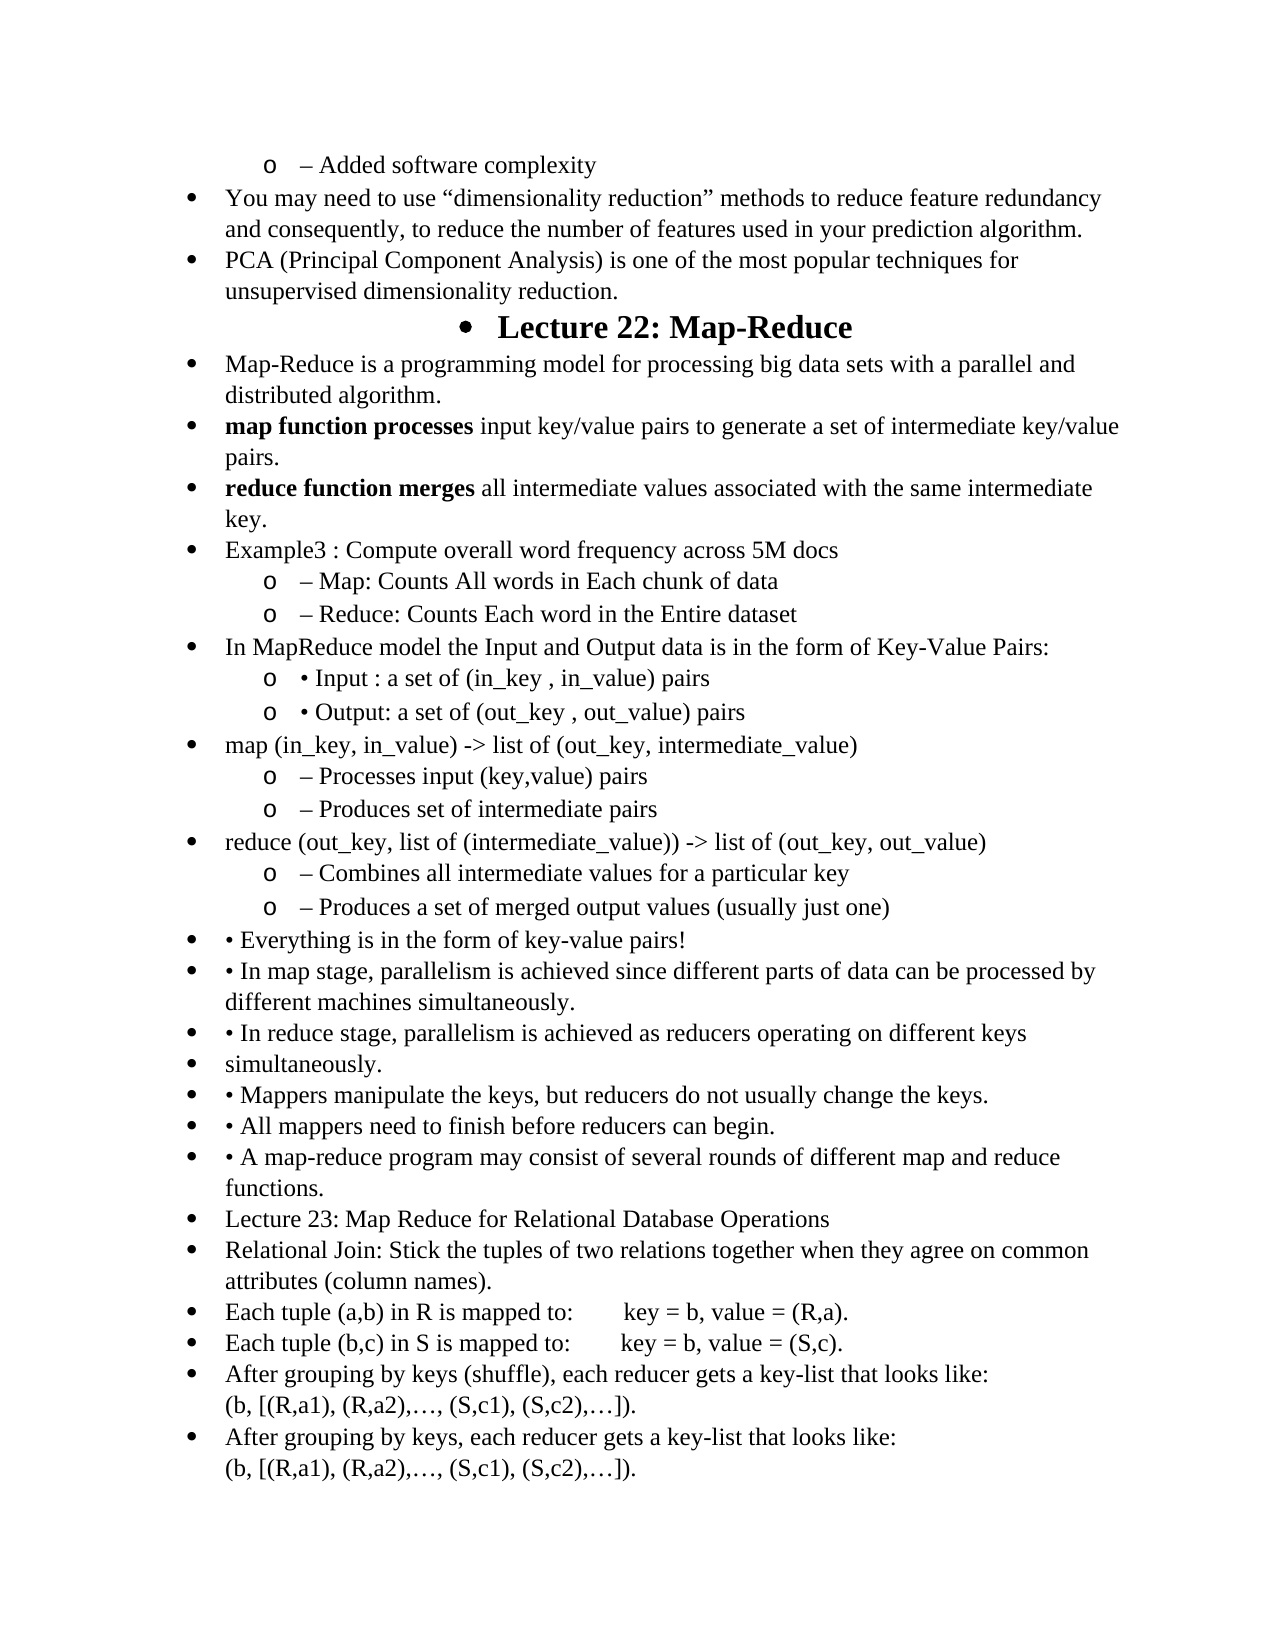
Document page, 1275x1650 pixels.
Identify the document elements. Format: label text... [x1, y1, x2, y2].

list Each tuple (b,c) in S is mapped to: key = b, value = (S,c). [187, 1328, 1125, 1357]
list map function processes input key/value pairs to generate a set of intermediate key/value pairs. [187, 411, 1125, 471]
list • In reduce stage, parallelism is achieved as reducers operating on different keys [187, 1018, 1125, 1047]
list – Added software complexity [262, 150, 1125, 181]
list After grouping by keys (shuffle), each reducer gets a key-list that looks like: (b, [(R,a1), (R,a2),…, (S,c1), (S,c2),…]). [187, 1359, 1125, 1419]
list reduce (out_key, list of (intermediate_value)) -> list of (out_key, out_value) [187, 827, 1125, 856]
list – Combines all intermediate values for a particular key [262, 858, 1125, 889]
list • In map stage, parallelism is achieved since different parts of data can be processed by different machines simultaneously. [187, 956, 1125, 1016]
list Lecture 23: Map Reduce for Relational Database Operations [187, 1204, 1125, 1233]
list Each tuple (a,b) in R is mapped to: key = b, value = (R,a). [187, 1297, 1125, 1326]
list You may need to use “dimensionality reduction” methods to reduce feature redundancy and consequently, to reduce the number of features used in your prediction algorithm. [187, 183, 1125, 243]
list – Reduce: Counts Each word in the Entire dataset [262, 599, 1125, 630]
list – Produces set of intermediate pairs [262, 794, 1125, 825]
list In MapReduce model the Input and Output data is in the form of Key-Value Pairs: [187, 632, 1125, 661]
list After grouping by keys, each reducer gets a key-list that looks like: (b, [(R,a1), (R,a2),…, (S,c1), (S,c2),…]). [187, 1422, 1125, 1481]
list • Mappers manipulate the keys, but reducers do not usually change the keys. [187, 1080, 1125, 1109]
list • All mappers need to finish before reducers can begin. [187, 1111, 1125, 1140]
list Relational Join: Stick the tuples of two relations together when they agree on common attributes (column names). [187, 1235, 1125, 1295]
list simultaneously. [187, 1049, 1125, 1078]
list PCA (Principal Component Analysis) is one of the most popular techniques for unsupervised dimensionality reduction. [187, 245, 1125, 305]
list • Output: a set of (out_key , out_value) pairs [262, 697, 1125, 728]
list • Input : a set of (in_key , in_value) pairs [262, 663, 1125, 694]
list – Produces a set of merged output values (usually just one) [262, 892, 1125, 923]
list • Everything is in the form of key-value pairs! [187, 925, 1125, 954]
list – Map: Counts All words in Each chunk of data [262, 566, 1125, 597]
list reduce function merges all intermediate values associated with the same intermediate key. [187, 473, 1125, 533]
list • A map-reduce program may consist of several rounds of different map and reduce functions. [187, 1142, 1125, 1202]
list map (in_key, in_value) -> list of (out_key, intermediate_value) [187, 730, 1125, 759]
list Example3 : Compute overall word frequency across 5M docs [187, 535, 1125, 564]
list Lecture 22: Map-Reduce [187, 307, 1125, 346]
list – Processes input (key,value) pairs [262, 761, 1125, 792]
list Map-Reduce is a programming model for processing big data sets with a parallel and distributed algorithm. [187, 349, 1125, 408]
